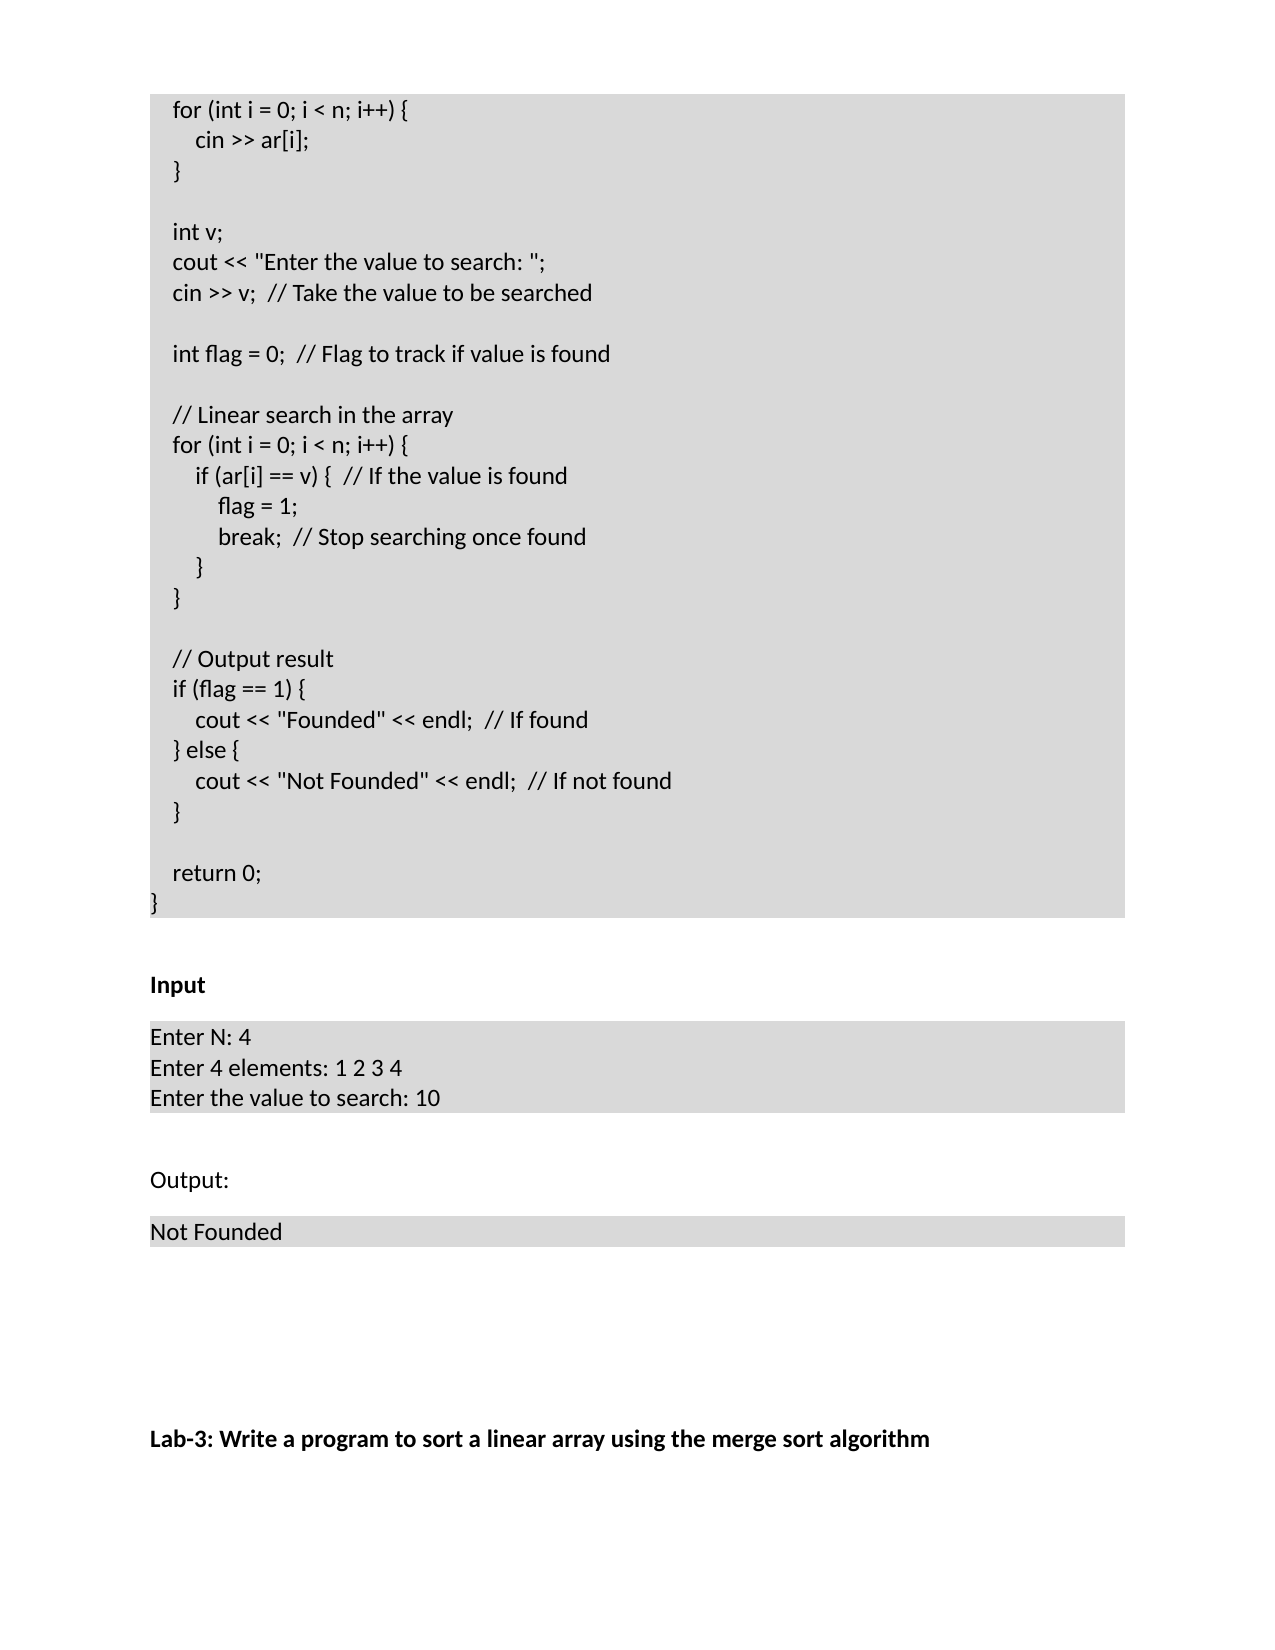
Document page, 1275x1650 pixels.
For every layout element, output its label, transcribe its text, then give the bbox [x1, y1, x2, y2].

text } [150, 582, 1125, 613]
text cout << "Founded" << endl; // If found [150, 704, 1125, 735]
text } [150, 887, 1125, 918]
text // Linear search in the array [150, 399, 1125, 429]
text return 0; [150, 857, 1125, 887]
text cout << "Not Founded" << endl; // If not found [150, 765, 1125, 796]
text for (int i = 0; i < n; i++) { [150, 94, 1125, 124]
text Input [150, 969, 1125, 1000]
text int flag = 0; // Flag to track if value is found [150, 338, 1125, 368]
text cin >> v; // Take the value to be searched [150, 277, 1125, 307]
text break; // Stop searching once found [150, 521, 1125, 552]
text } [150, 552, 1125, 582]
text Lab-3: Write a program to sort a linear array using the merge sort algorithm [150, 1423, 1125, 1453]
text Not Founded [150, 1216, 1125, 1247]
text cin >> ar[i]; [150, 124, 1125, 155]
text Output: [150, 1164, 1125, 1195]
text if (flag == 1) { [150, 674, 1125, 704]
text for (int i = 0; i < n; i++) { [150, 429, 1125, 460]
text Enter the value to search: 10 [150, 1082, 1125, 1113]
text int v; [150, 216, 1125, 246]
text } [150, 155, 1125, 185]
text Enter 4 elements: 1 2 3 4 [150, 1052, 1125, 1082]
text } [150, 796, 1125, 826]
text Enter N: 4 [150, 1021, 1125, 1052]
text if (ar[i] == v) { // If the value is found [150, 460, 1125, 491]
text // Output result [150, 643, 1125, 674]
text } else { [150, 735, 1125, 765]
text cout << "Enter the value to search: "; [150, 246, 1125, 277]
text flag = 1; [150, 491, 1125, 521]
